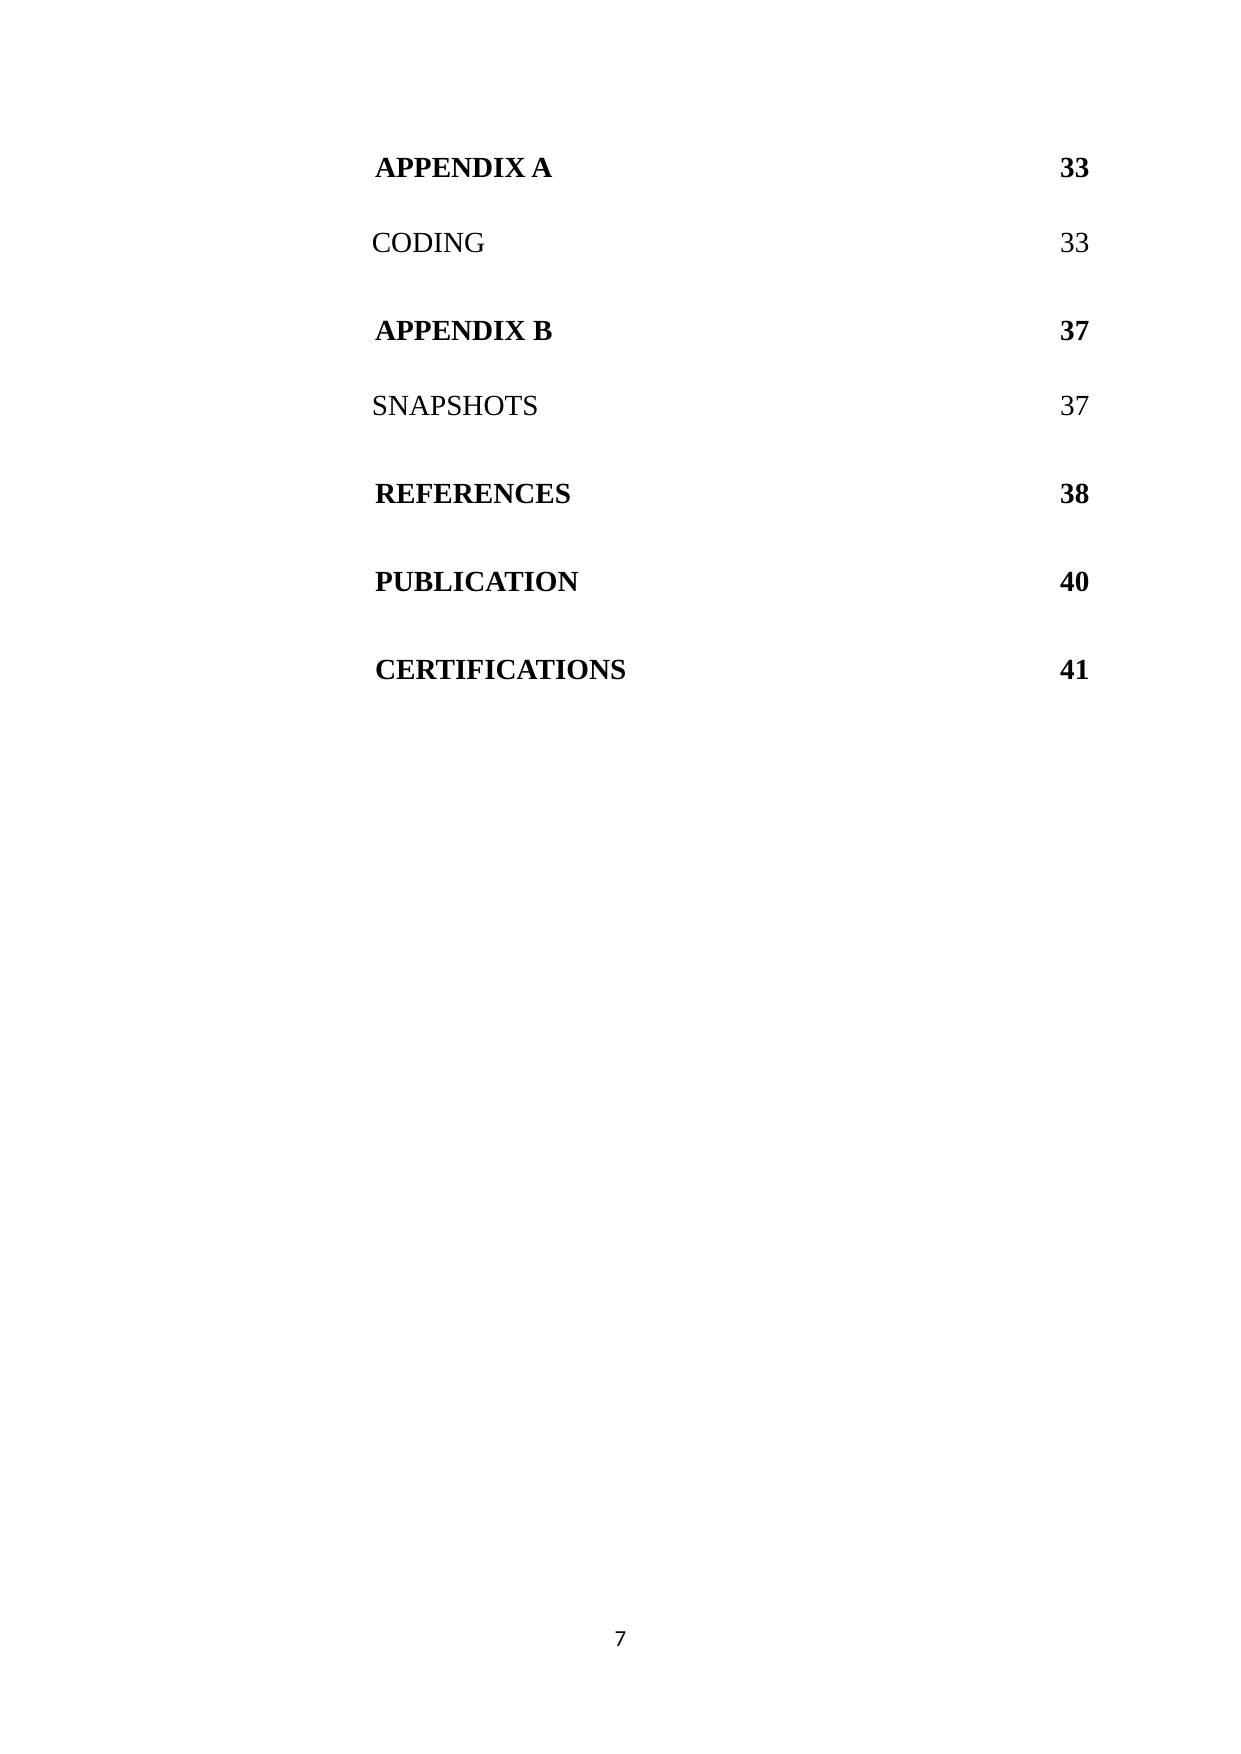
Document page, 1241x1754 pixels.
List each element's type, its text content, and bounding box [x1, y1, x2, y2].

list APPENDIX A 33 [375, 150, 1090, 183]
list REFERENCES 38 [375, 476, 1090, 510]
list CERTIFICATIONS 41 [375, 652, 1090, 685]
list APPENDIX B 37 [375, 313, 1090, 347]
list PUBLICATION 40 [375, 564, 1090, 598]
text SNAPSHOTS 37 [372, 388, 1090, 422]
text CODING 33 [372, 225, 1090, 259]
